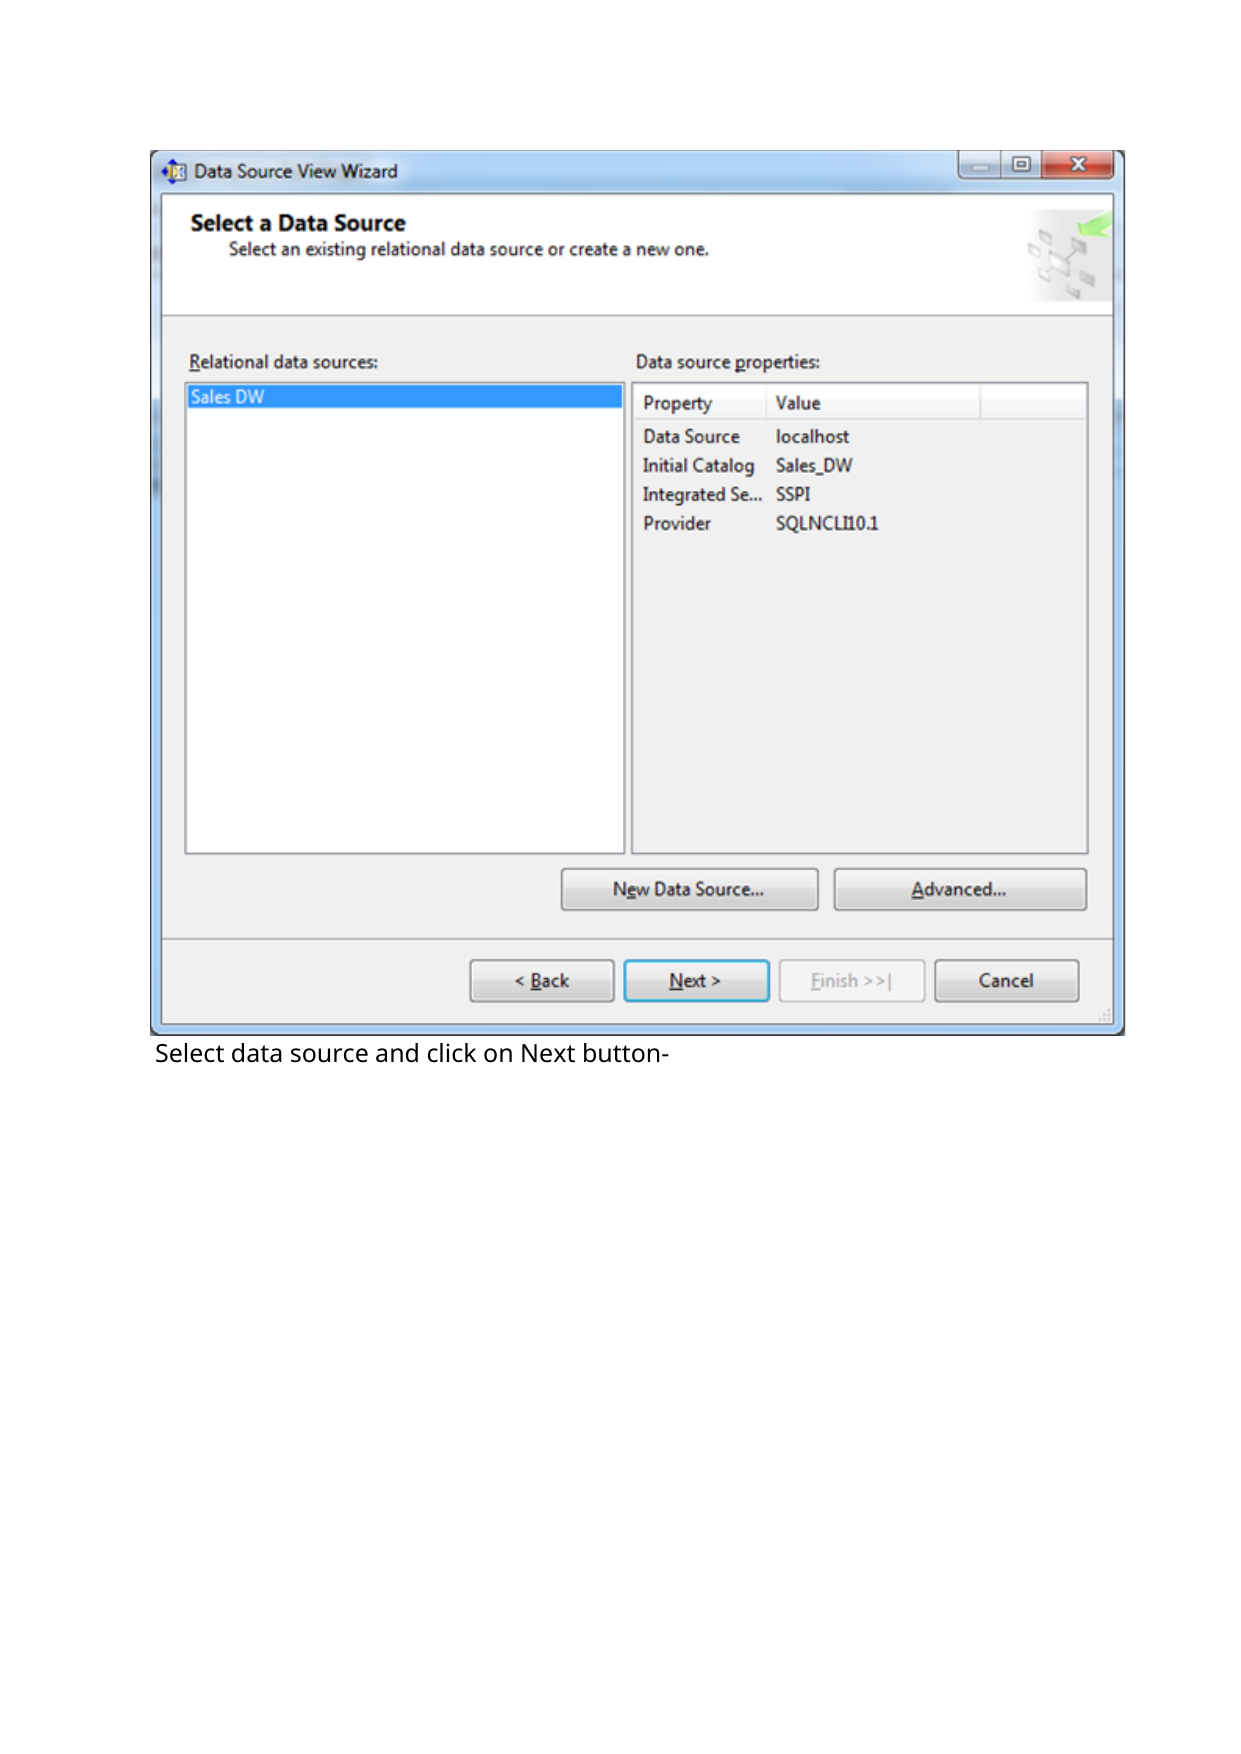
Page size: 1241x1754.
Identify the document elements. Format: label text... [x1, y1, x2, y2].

text Select data source and click on Next button- [155, 1036, 1085, 1070]
picture [150, 150, 1130, 1036]
